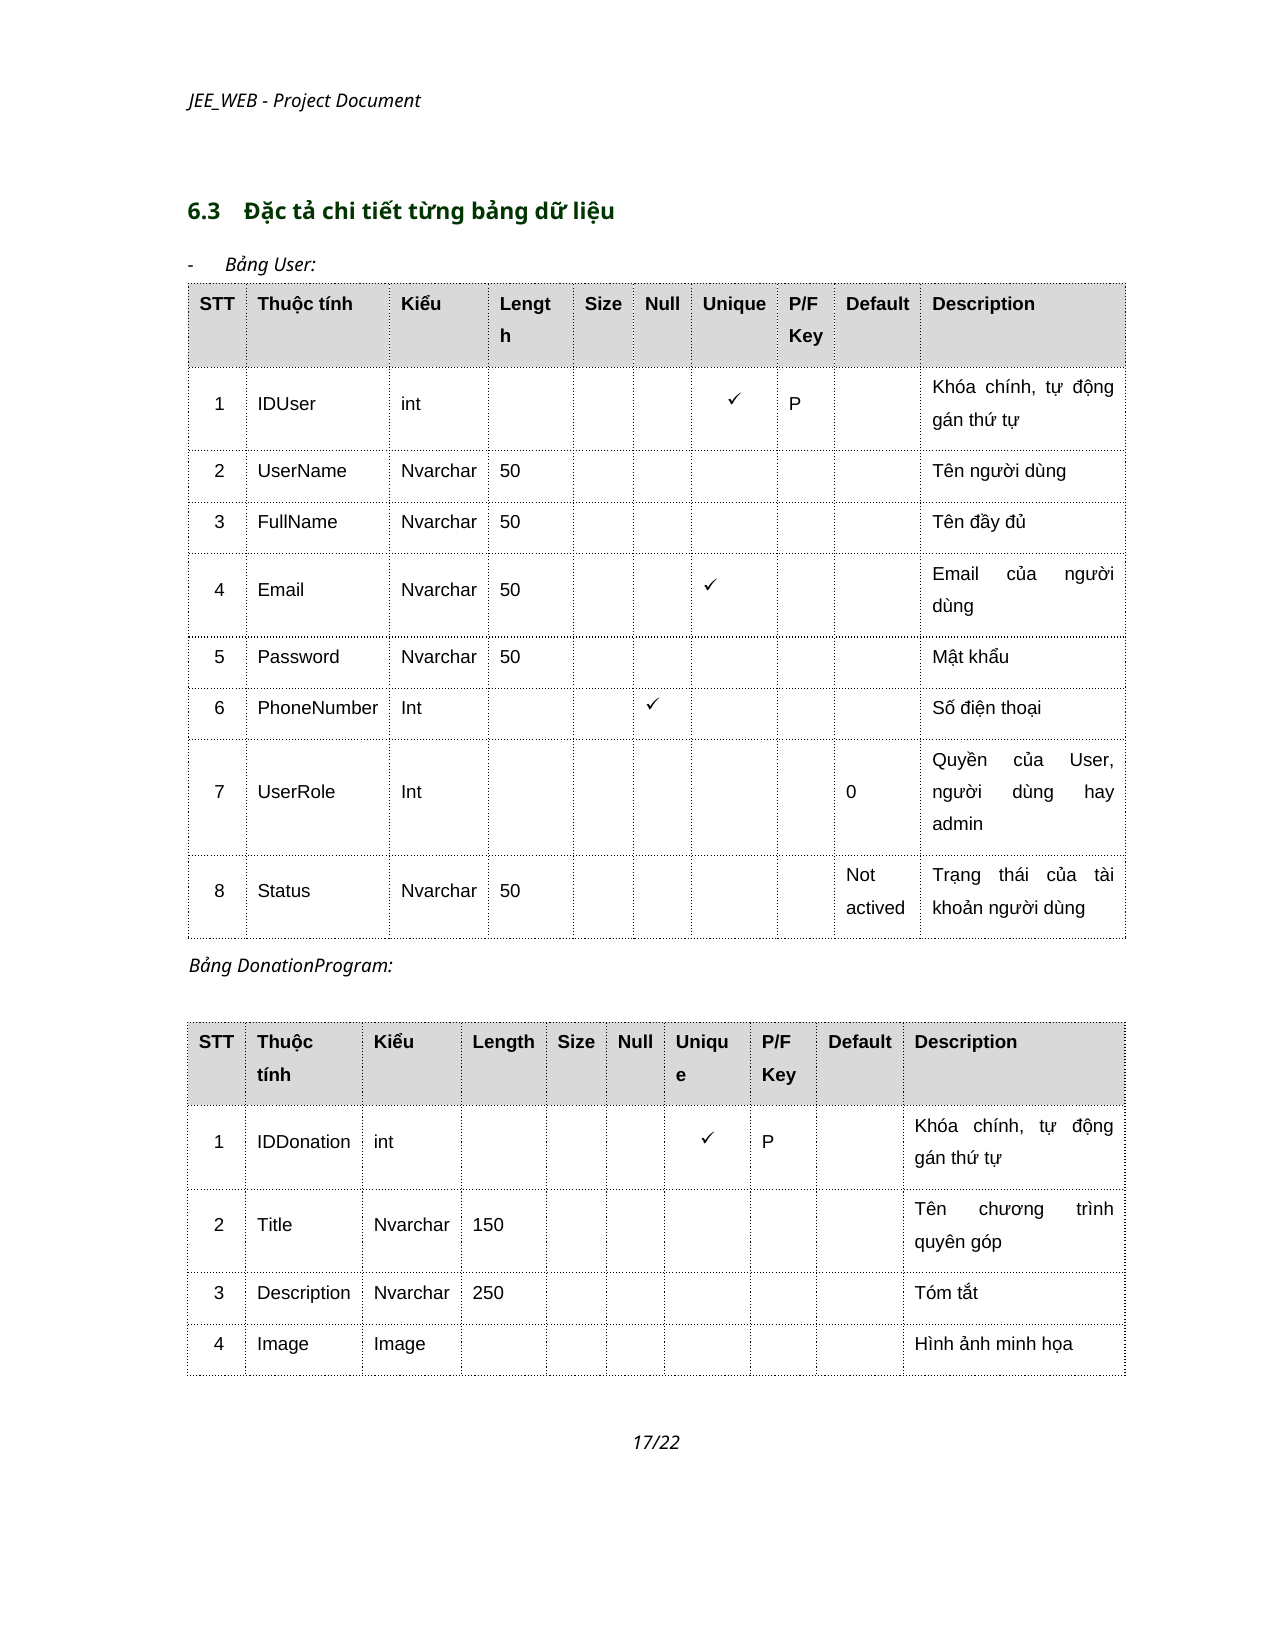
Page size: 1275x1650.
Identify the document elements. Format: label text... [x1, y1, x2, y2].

table_cell 2 [188, 1189, 246, 1272]
table_header Unique [664, 1022, 750, 1105]
table_cell Tên người dùng [921, 450, 1126, 502]
table_cell Int [390, 739, 488, 855]
table_cell [634, 502, 691, 553]
table_cell 50 [488, 636, 573, 688]
table_cell [835, 553, 921, 636]
table_cell [817, 1272, 903, 1323]
table_cell [750, 1189, 817, 1272]
table_header Default [835, 283, 921, 367]
table_cell Email của người dùng [921, 553, 1126, 636]
table_cell [817, 1324, 903, 1375]
table_cell [691, 688, 777, 739]
table_cell Tên chương trình quyên góp [903, 1189, 1125, 1272]
table_cell [634, 553, 691, 636]
table_cell FullName [246, 502, 389, 553]
table_header Kiểu [362, 1022, 461, 1105]
table_cell Nvarchar [390, 502, 488, 553]
table_header P/F Key [750, 1022, 817, 1105]
table_cell [778, 636, 834, 688]
table_cell 8 [188, 855, 246, 938]
table_cell [750, 1324, 817, 1375]
table_cell IDDonation [246, 1105, 362, 1189]
table_header Length [488, 283, 573, 367]
table_cell IDUser [246, 367, 389, 450]
list Bảng User: [187, 252, 1125, 277]
table_header Description [903, 1022, 1125, 1105]
table_header Thuộc tính [246, 1022, 362, 1105]
table_cell 250 [461, 1272, 546, 1323]
table_cell [634, 739, 691, 855]
table_header STT [188, 283, 246, 367]
table_cell [546, 1105, 606, 1189]
table_cell [634, 636, 691, 688]
table_cell Trạng thái của tài khoản người dùng [921, 855, 1126, 938]
table_cell [664, 1105, 750, 1189]
table_cell Số điện thoại [921, 688, 1126, 739]
table_cell [573, 367, 633, 450]
table_cell [573, 688, 633, 739]
table_cell [546, 1272, 606, 1323]
table_cell [573, 855, 633, 938]
table_cell [778, 450, 834, 502]
table_cell Not actived [835, 855, 921, 938]
table_cell [817, 1105, 903, 1189]
table_cell 4 [188, 553, 246, 636]
table_cell [691, 739, 777, 855]
table_cell 3 [188, 502, 246, 553]
table_cell 50 [488, 502, 573, 553]
table_cell Nvarchar [390, 553, 488, 636]
table_cell Nvarchar [362, 1272, 461, 1323]
table_cell Nvarchar [390, 450, 488, 502]
table_cell Hình ảnh minh họa [903, 1324, 1125, 1375]
table_cell [606, 1324, 664, 1375]
table_cell [691, 636, 777, 688]
table_header STT [188, 1022, 246, 1105]
table_cell Tóm tắt [903, 1272, 1125, 1323]
table_cell [691, 367, 777, 450]
table_cell [461, 1105, 546, 1189]
table_cell int [390, 367, 488, 450]
table_cell 7 [188, 739, 246, 855]
table_cell [835, 367, 921, 450]
table_cell [778, 553, 834, 636]
table_cell Password [246, 636, 389, 688]
table_cell [778, 502, 834, 553]
table_cell [634, 855, 691, 938]
table_cell Nvarchar [390, 636, 488, 688]
table_cell [461, 1324, 546, 1375]
table_cell [573, 553, 633, 636]
table_cell [835, 502, 921, 553]
table_cell [778, 855, 834, 938]
table_header Null [606, 1022, 664, 1105]
table_cell [573, 739, 633, 855]
table_cell Tên đầy đủ [921, 502, 1126, 553]
table_header Size [573, 283, 633, 367]
table_cell 50 [488, 450, 573, 502]
table_header Length [461, 1022, 546, 1105]
table_header Null [634, 283, 691, 367]
table_cell Email [246, 553, 389, 636]
table_cell [634, 367, 691, 450]
table_cell UserRole [246, 739, 389, 855]
table_cell Int [390, 688, 488, 739]
table_cell [835, 688, 921, 739]
table_cell UserName [246, 450, 389, 502]
table_cell [546, 1189, 606, 1272]
table_cell 50 [488, 855, 573, 938]
table_cell 3 [188, 1272, 246, 1323]
table_cell Nvarchar [362, 1189, 461, 1272]
table_cell [835, 636, 921, 688]
table_cell int [362, 1105, 461, 1189]
table_cell [664, 1324, 750, 1375]
table_cell 1 [188, 1105, 246, 1189]
table_header Unique [691, 283, 777, 367]
table_cell PhoneNumber [246, 688, 389, 739]
table_cell [573, 636, 633, 688]
table_cell [634, 688, 691, 739]
table_header P/F Key [778, 283, 834, 367]
table_cell [488, 739, 573, 855]
table_cell 5 [188, 636, 246, 688]
table_cell [488, 367, 573, 450]
table_cell [664, 1272, 750, 1323]
text Bảng DonationProgram: [188, 952, 1125, 977]
table_cell [750, 1272, 817, 1323]
table_cell [573, 450, 633, 502]
table_cell Description [246, 1272, 362, 1323]
table_cell Image [246, 1324, 362, 1375]
table_cell 0 [835, 739, 921, 855]
table_cell [606, 1105, 664, 1189]
table_header Default [817, 1022, 903, 1105]
table_cell [817, 1189, 903, 1272]
table_cell Mật khẩu [921, 636, 1126, 688]
table_cell [835, 450, 921, 502]
table_cell 6 [188, 688, 246, 739]
table_cell [606, 1272, 664, 1323]
table_cell 1 [188, 367, 246, 450]
table_header Description [921, 283, 1126, 367]
table_cell Status [246, 855, 389, 938]
table_cell [664, 1189, 750, 1272]
table_cell [778, 739, 834, 855]
table_header Size [546, 1022, 606, 1105]
table_cell 150 [461, 1189, 546, 1272]
table_cell 4 [188, 1324, 246, 1375]
table_header Thuộc tính [246, 283, 389, 367]
table_cell [573, 502, 633, 553]
table_cell Nvarchar [390, 855, 488, 938]
table_cell Khóa chính, tự động gán thứ tự [903, 1105, 1125, 1189]
table_cell [546, 1324, 606, 1375]
table_cell Khóa chính, tự động gán thứ tự [921, 367, 1126, 450]
table_cell [691, 450, 777, 502]
table_cell Image [362, 1324, 461, 1375]
table_cell Title [246, 1189, 362, 1272]
table_cell [778, 688, 834, 739]
table_cell 2 [188, 450, 246, 502]
table_cell Quyền của User, người dùng hay admin [921, 739, 1126, 855]
table_cell [634, 450, 691, 502]
table_cell P [778, 367, 834, 450]
table_cell [691, 502, 777, 553]
table_cell P [750, 1105, 817, 1189]
table_cell [691, 553, 777, 636]
table_cell [691, 855, 777, 938]
subtitle Đặc tả chi tiết từng bảng dữ liệu [187, 195, 1125, 227]
table_header Kiểu [390, 283, 488, 367]
table_cell [488, 688, 573, 739]
table_cell [606, 1189, 664, 1272]
table_cell 50 [488, 553, 573, 636]
